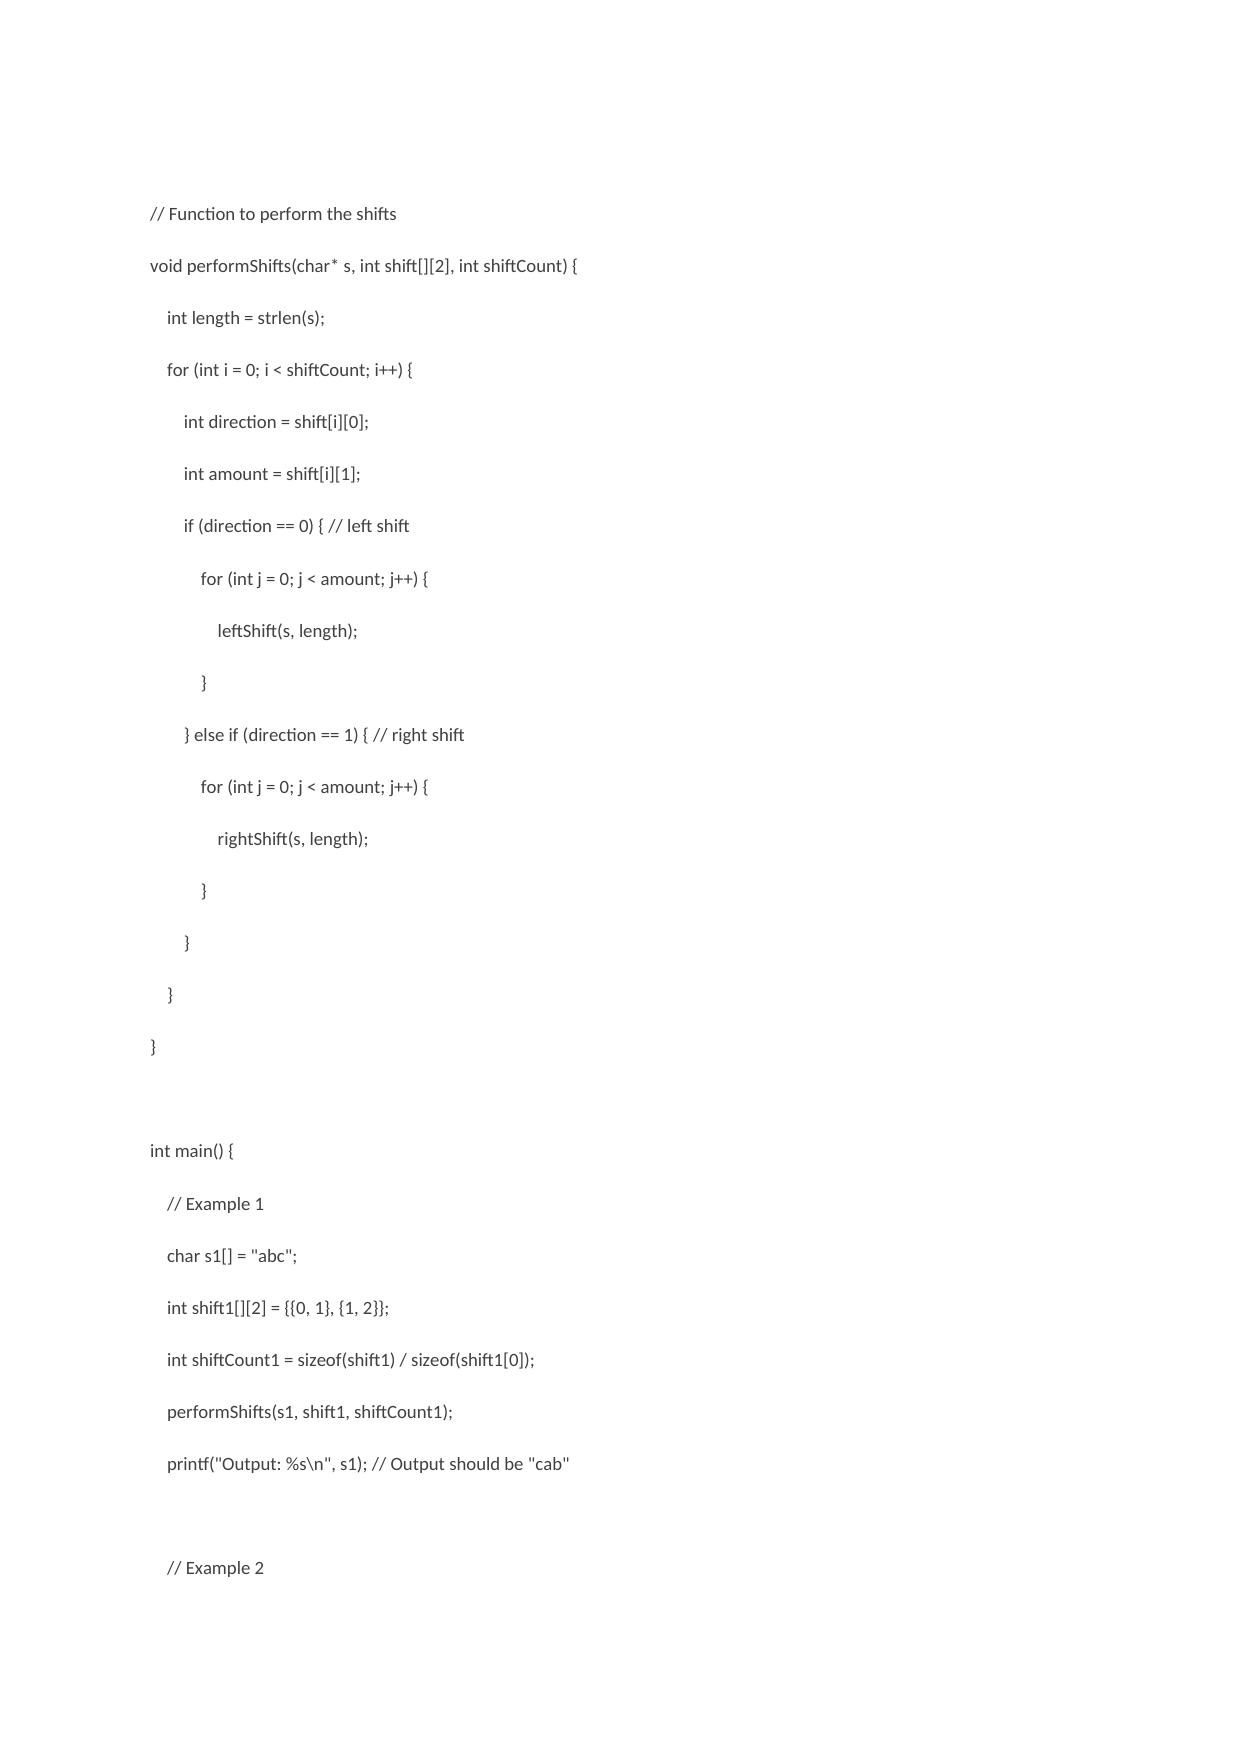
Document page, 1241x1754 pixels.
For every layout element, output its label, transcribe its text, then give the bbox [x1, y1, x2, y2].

text } [150, 983, 1090, 1006]
text } [150, 879, 1090, 902]
text } else if (direction == 1) { // right shift [150, 723, 1090, 746]
text char s1[] = "abc"; [150, 1244, 1090, 1267]
text // Example 2 [150, 1556, 1090, 1579]
text // Example 1 [150, 1192, 1090, 1214]
text int direction = shift[i][0]; [150, 410, 1090, 433]
text for (int j = 0; j < amount; j++) { [150, 567, 1090, 589]
text int shift1[][2] = {{0, 1}, {1, 2}}; [150, 1296, 1090, 1319]
text leftShift(s, length); [150, 619, 1090, 642]
text printf("Output: %s\n", s1); // Output should be "cab" [150, 1452, 1090, 1475]
text if (direction == 0) { // left shift [150, 514, 1090, 537]
text int length = strlen(s); [150, 306, 1090, 329]
text void performShifts(char* s, int shift[][2], int shiftCount) { [150, 254, 1090, 277]
text } [150, 671, 1090, 694]
text int shiftCount1 = sizeof(shift1) / sizeof(shift1[0]); [150, 1348, 1090, 1371]
text } [150, 1035, 1090, 1058]
text for (int j = 0; j < amount; j++) { [150, 775, 1090, 798]
text for (int i = 0; i < shiftCount; i++) { [150, 358, 1090, 381]
text int main() { [150, 1139, 1090, 1162]
text int amount = shift[i][1]; [150, 462, 1090, 485]
text rightShift(s, length); [150, 827, 1090, 850]
text performShifts(s1, shift1, shiftCount1); [150, 1400, 1090, 1423]
text } [150, 931, 1090, 954]
text // Function to perform the shifts [150, 202, 1090, 225]
